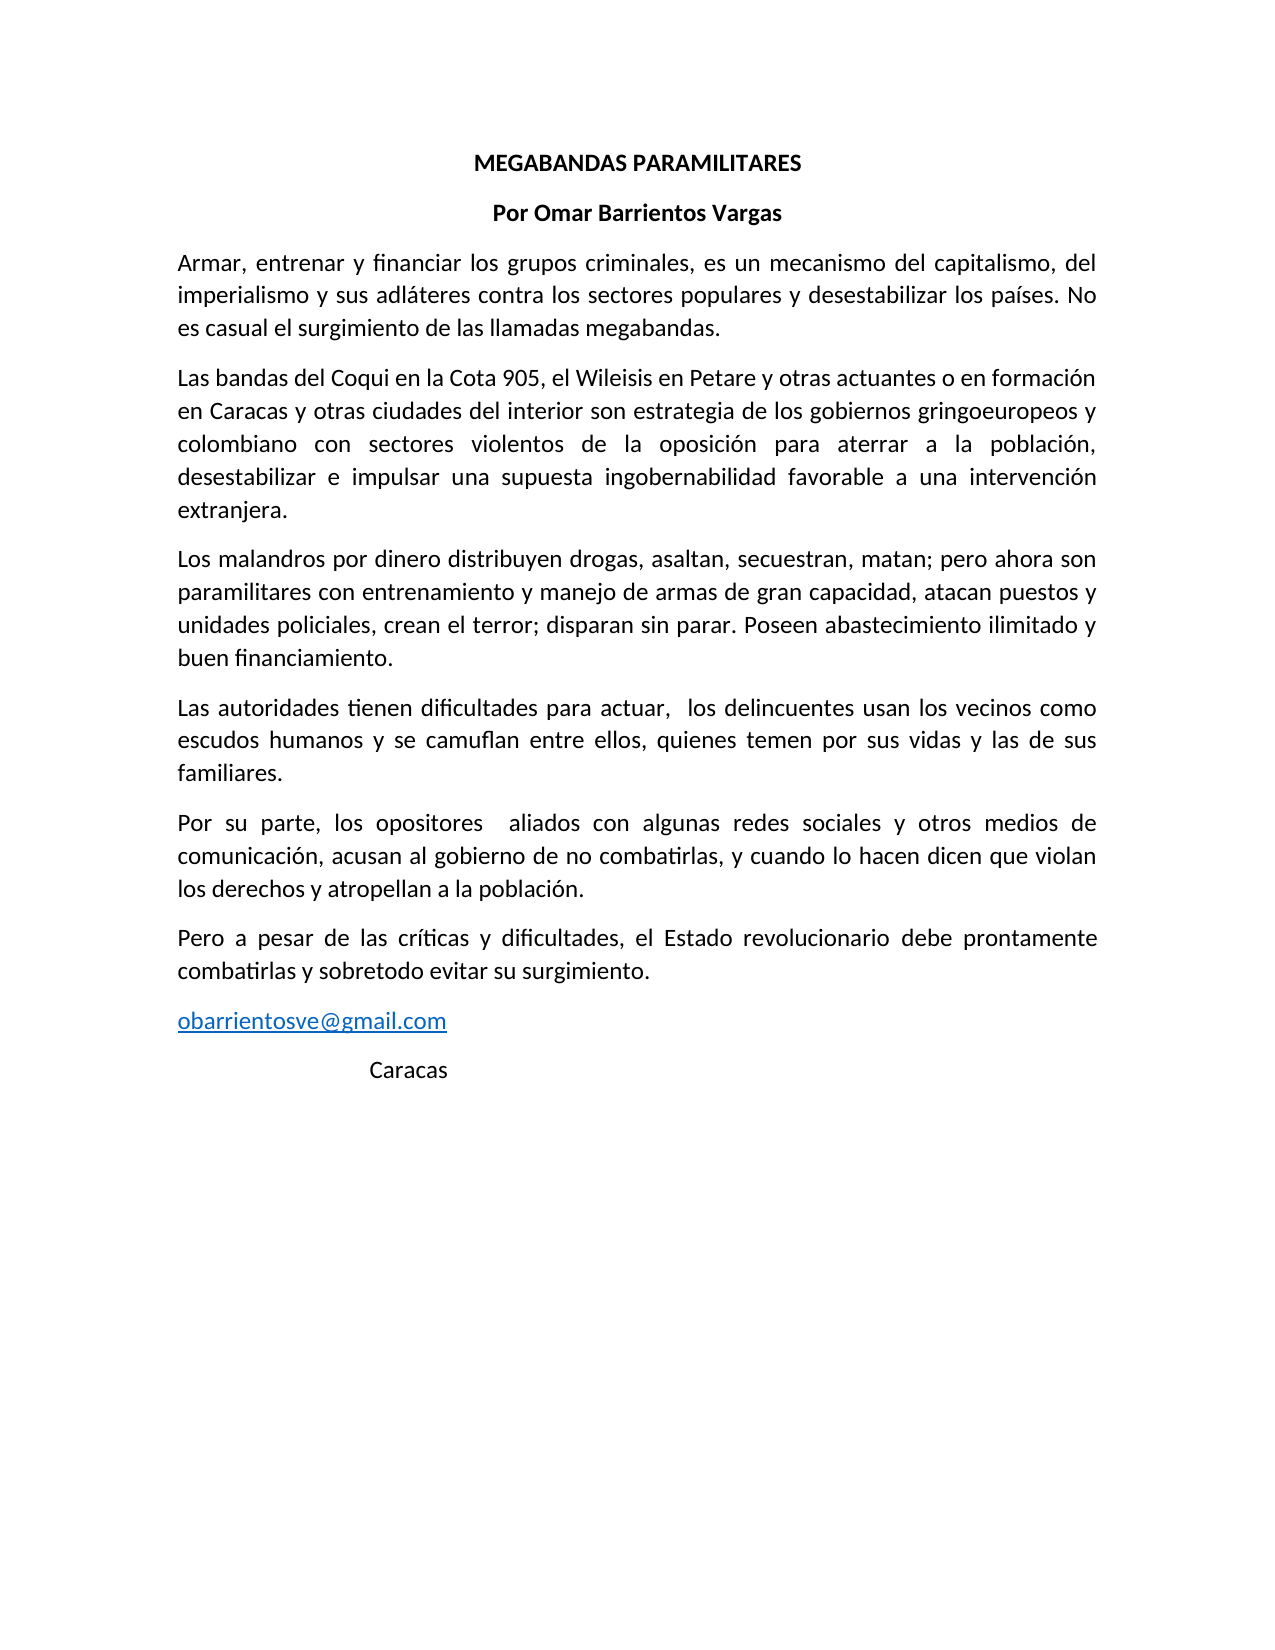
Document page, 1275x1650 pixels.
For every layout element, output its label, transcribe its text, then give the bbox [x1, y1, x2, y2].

text Las bandas del Coqui en la Cota 905, el Wileisis en Petare y otras actuantes o en formación en Caracas y otras ciudades del interior son estrategia de los gobiernos gringoeuropeos y colombiano con sectores violentos de la oposición para aterrar a la población, desestabilizar e impulsar una supuesta ingobernabilidad favorable a una intervención extranjera. [177, 362, 1098, 524]
text Los malandros por dinero distribuyen drogas, asaltan, secuestran, matan; pero ahora son paramilitares con entrenamiento y manejo de armas de gran capacidad, atacan puestos y unidades policiales, crean el terror; disparan sin parar. Poseen abastecimiento ilimitado y buen financiamiento. [177, 543, 1098, 673]
text Caracas [177, 1055, 1098, 1085]
text obarrientosve@gmail.com [177, 1005, 1098, 1036]
text Armar, entrenar y financiar los grupos criminales, es un mecanismo del capitalismo, del imperialismo y sus adláteres contra los sectores populares y desestabilizar los países. No es casual el surgimiento de las llamadas megabandas. [177, 247, 1098, 343]
text Pero a pesar de las críticas y dificultades, el Estado revolucionario debe prontamente combatirlas y sobretodo evitar su surgimiento. [177, 923, 1098, 986]
text Por su parte, los opositores aliados con algunas redes sociales y otros medios de comunicación, acusan al gobierno de no combatirlas, y cuando lo hacen dicen que violan los derechos y atropellan a la población. [177, 807, 1098, 903]
text MEGABANDAS PARAMILITARES [177, 148, 1098, 178]
text Por Omar Barrientos Vargas [177, 197, 1098, 228]
text Las autoridades tienen dificultades para actuar, los delincuentes usan los vecinos como escudos humanos y se camuflan entre ellos, quienes temen por sus vidas y las de sus familiares. [177, 692, 1098, 788]
